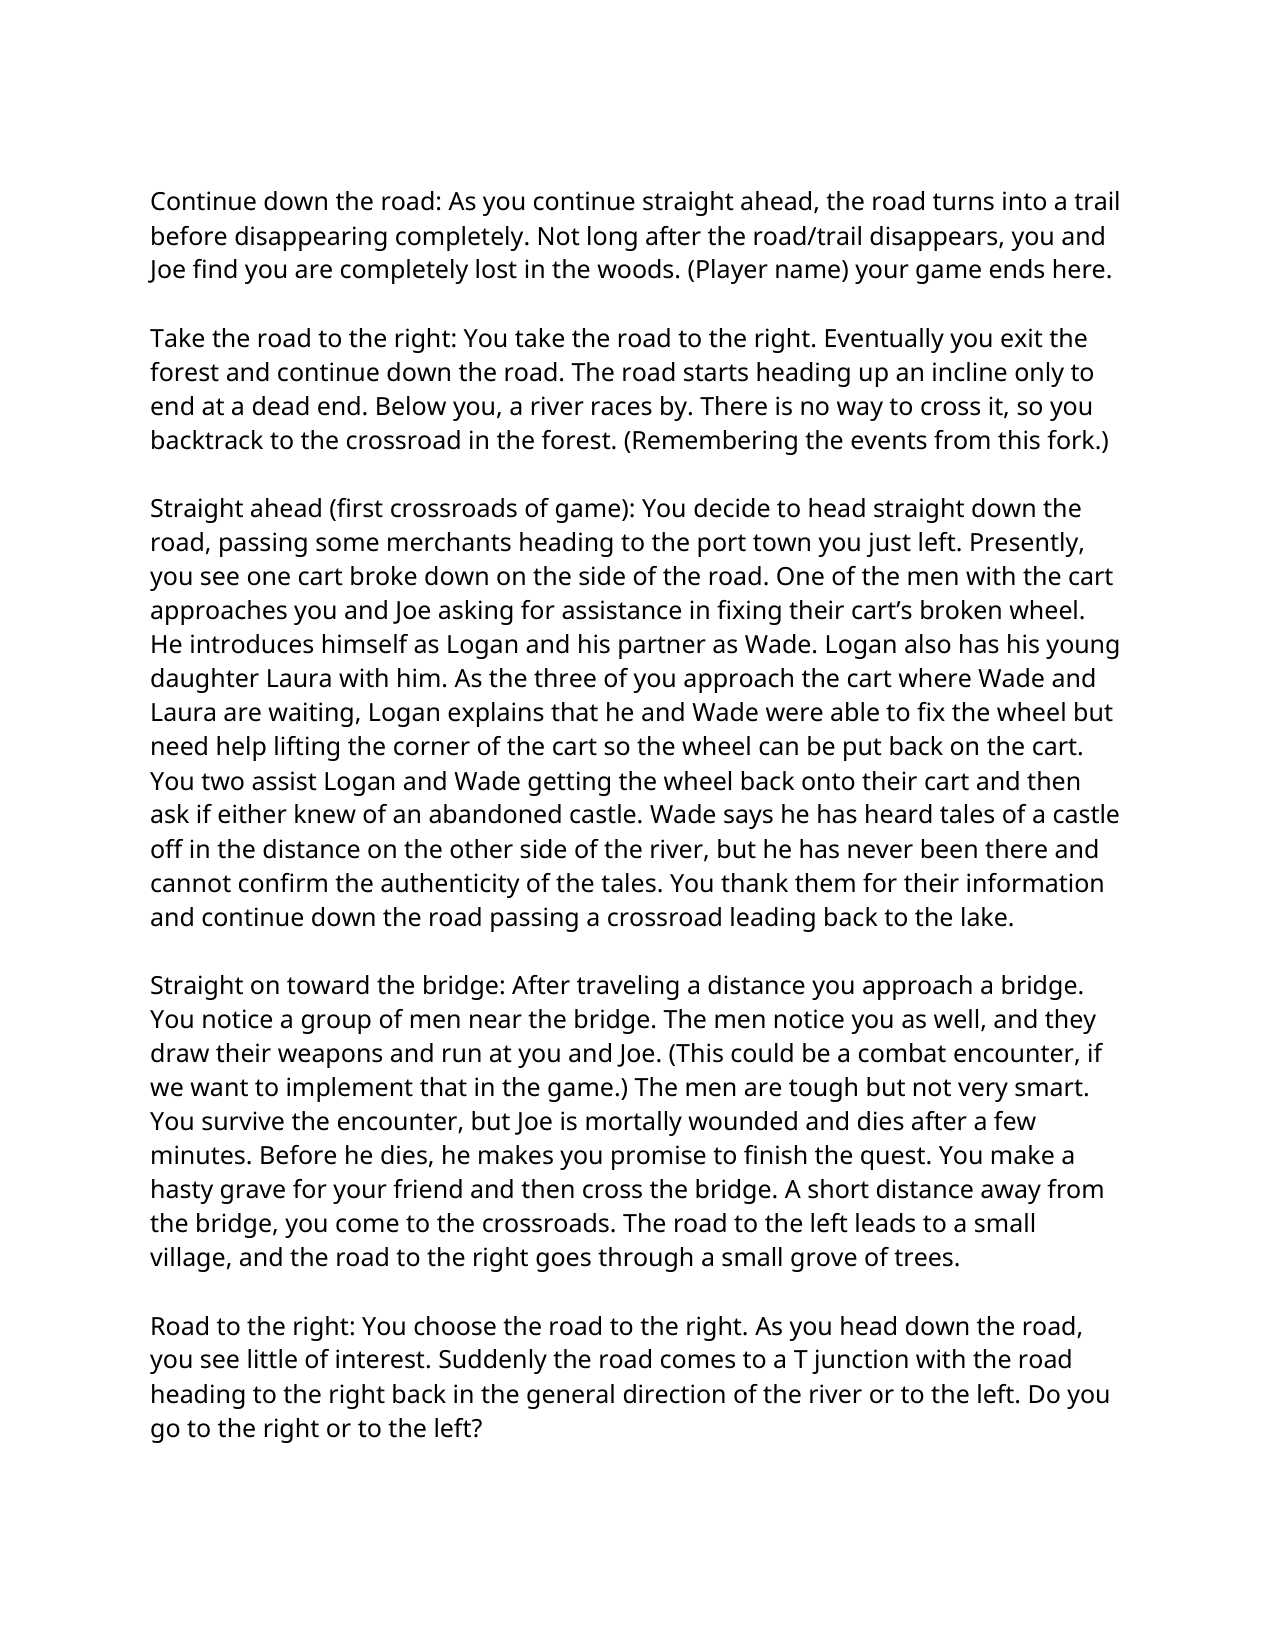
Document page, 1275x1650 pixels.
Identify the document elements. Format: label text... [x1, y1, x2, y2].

text Straight ahead (first crossroads of game): You decide to head straight down the road, passing some merchants heading to the port town you just left. Presently, you see one cart broke down on the side of the road. One of the men with the cart approaches you and Joe asking for assistance in fixing their cart’s broken wheel. He introduces himself as Logan and his partner as Wade. Logan also has his young daughter Laura with him. As the three of you approach the cart where Wade and Laura are waiting, Logan explains that he and Wade were able to fix the wheel but need help lifting the corner of the cart so the wheel can be put back on the cart. You two assist Logan and Wade getting the wheel back onto their cart and then ask if either knew of an abandoned castle. Wade says he has heard tales of a castle off in the distance on the other side of the river, but he has never been there and cannot confirm the authenticity of the tales. You thank them for their information and continue down the road passing a crossroad leading back to the lake. [150, 491, 1125, 933]
text Take the road to the right: You take the road to the right. Eventually you exit the forest and continue down the road. The road starts heading up an incline only to end at a dead end. Below you, a river races by. There is no way to cross it, so you backtrack to the crossroad in the forest. (Remembering the events from this fork.) [150, 320, 1125, 457]
text Straight on toward the bridge: After traveling a distance you approach a bridge. You notice a group of men near the bridge. The men notice you as well, and they draw their weapons and run at you and Joe. (This could be a combat encounter, if we want to implement that in the game.) The men are tough but not very smart. You survive the encounter, but Joe is mortally wounded and dies after a few minutes. Before he dies, he makes you promise to finish the quest. You make a hasty grave for your friend and then cross the bridge. A short distance away from the bridge, you come to the crossroads. The road to the left leads to a small village, and the road to the right goes through a small grove of trees. [150, 967, 1125, 1274]
text Road to the right: You choose the road to the right. As you head down the road, you see little of interest. Suddenly the road comes to a T junction with the road heading to the right back in the general direction of the river or to the left. Do you go to the right or to the left? [150, 1308, 1125, 1444]
text Continue down the road: As you continue straight ahead, the road turns into a trail before disappearing completely. Not long after the road/trail disappears, you and Joe find you are completely lost in the woods. (Player name) your game ends here. [150, 184, 1125, 286]
